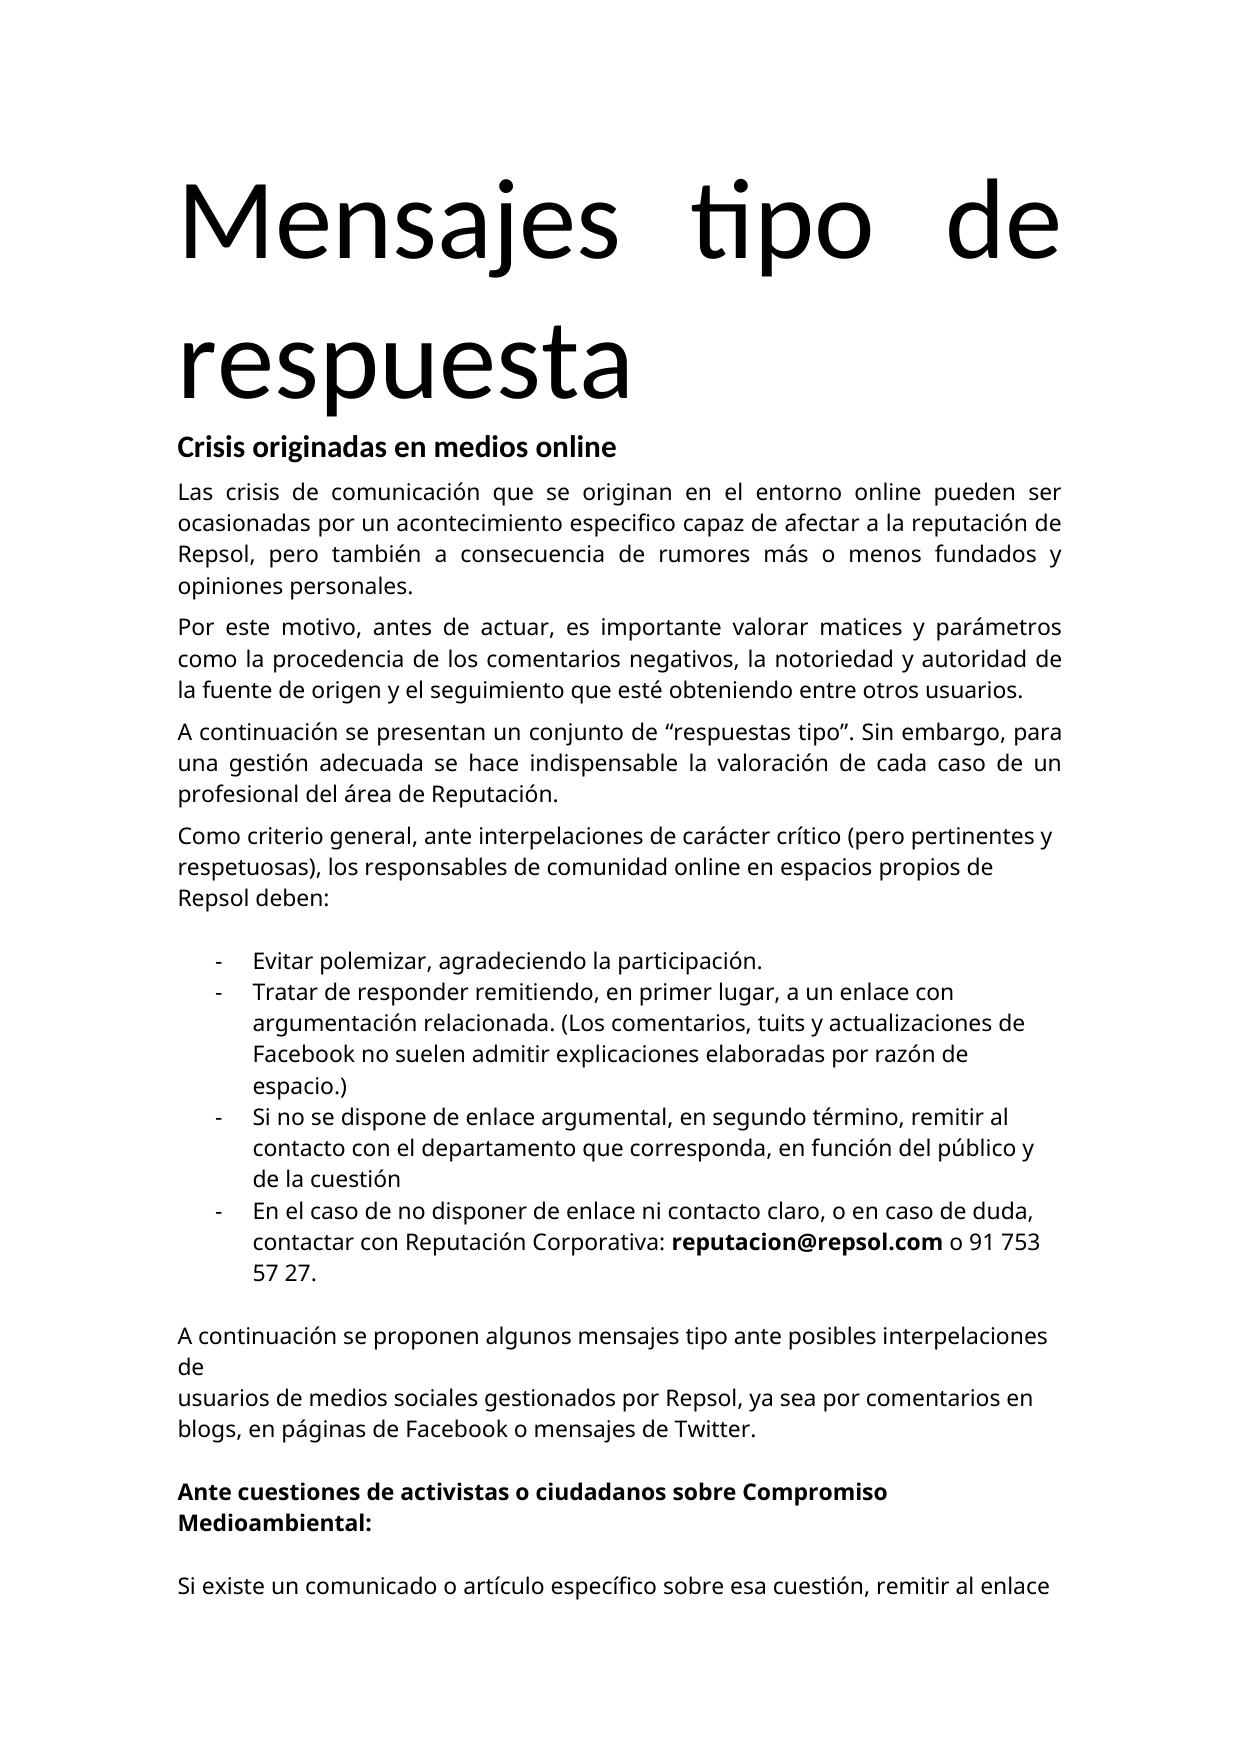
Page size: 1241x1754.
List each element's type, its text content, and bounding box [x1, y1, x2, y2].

text Mensajes tipo de respuesta [177, 148, 1063, 427]
text Las crisis de comunicación que se originan en el entorno online pueden ser ocasionadas por un acontecimiento especifico capaz de afectar a la reputación de Repsol, pero también a consecuencia de rumores más o menos fundados y opiniones personales. [177, 476, 1063, 601]
text Ante cuestiones de activistas o ciudadanos sobre Compromiso [177, 1476, 1063, 1507]
text Si existe un comunicado o artículo específico sobre esa cuestión, remitir al enlace [177, 1570, 1063, 1601]
list Evitar polemizar, agradeciendo la participación. [215, 945, 1063, 976]
text Crisis originadas en medios online [177, 427, 1063, 466]
text Como criterio general, ante interpelaciones de carácter crítico (pero pertinentes y [177, 820, 1063, 851]
text A continuación se presentan un conjunto de “respuestas tipo”. Sin embargo, para una gestión adecuada se hace indispensable la valoración de cada caso de un profesional del área de Reputación. [177, 716, 1063, 809]
list Si no se dispone de enlace argumental, en segundo término, remitir al contacto con el departamento que corresponda, en función del público y de la cuestión [215, 1101, 1063, 1195]
list En el caso de no disponer de enlace ni contacto claro, o en caso de duda, contactar con Reputación Corporativa: reputacion@repsol.com o 91 753 57 27. [215, 1195, 1063, 1288]
text usuarios de medios sociales gestionados por Repsol, ya sea por comentarios en blogs, en páginas de Facebook o mensajes de Twitter. [177, 1382, 1063, 1445]
text respetuosas), los responsables de comunidad online en espacios propios de Repsol deben: [177, 851, 1063, 913]
text Por este motivo, antes de actuar, es importante valorar matices y parámetros como la procedencia de los comentarios negativos, la notoriedad y autoridad de la fuente de origen y el seguimiento que esté obteniendo entre otros usuarios. [177, 611, 1063, 705]
text Medioambiental: [177, 1507, 1063, 1538]
list Tratar de responder remitiendo, en primer lugar, a un enlace con argumentación relacionada. (Los comentarios, tuits y actualizaciones de Facebook no suelen admitir explicaciones elaboradas por razón de espacio.) [215, 976, 1063, 1101]
text A continuación se proponen algunos mensajes tipo ante posibles interpelaciones de [177, 1320, 1063, 1382]
